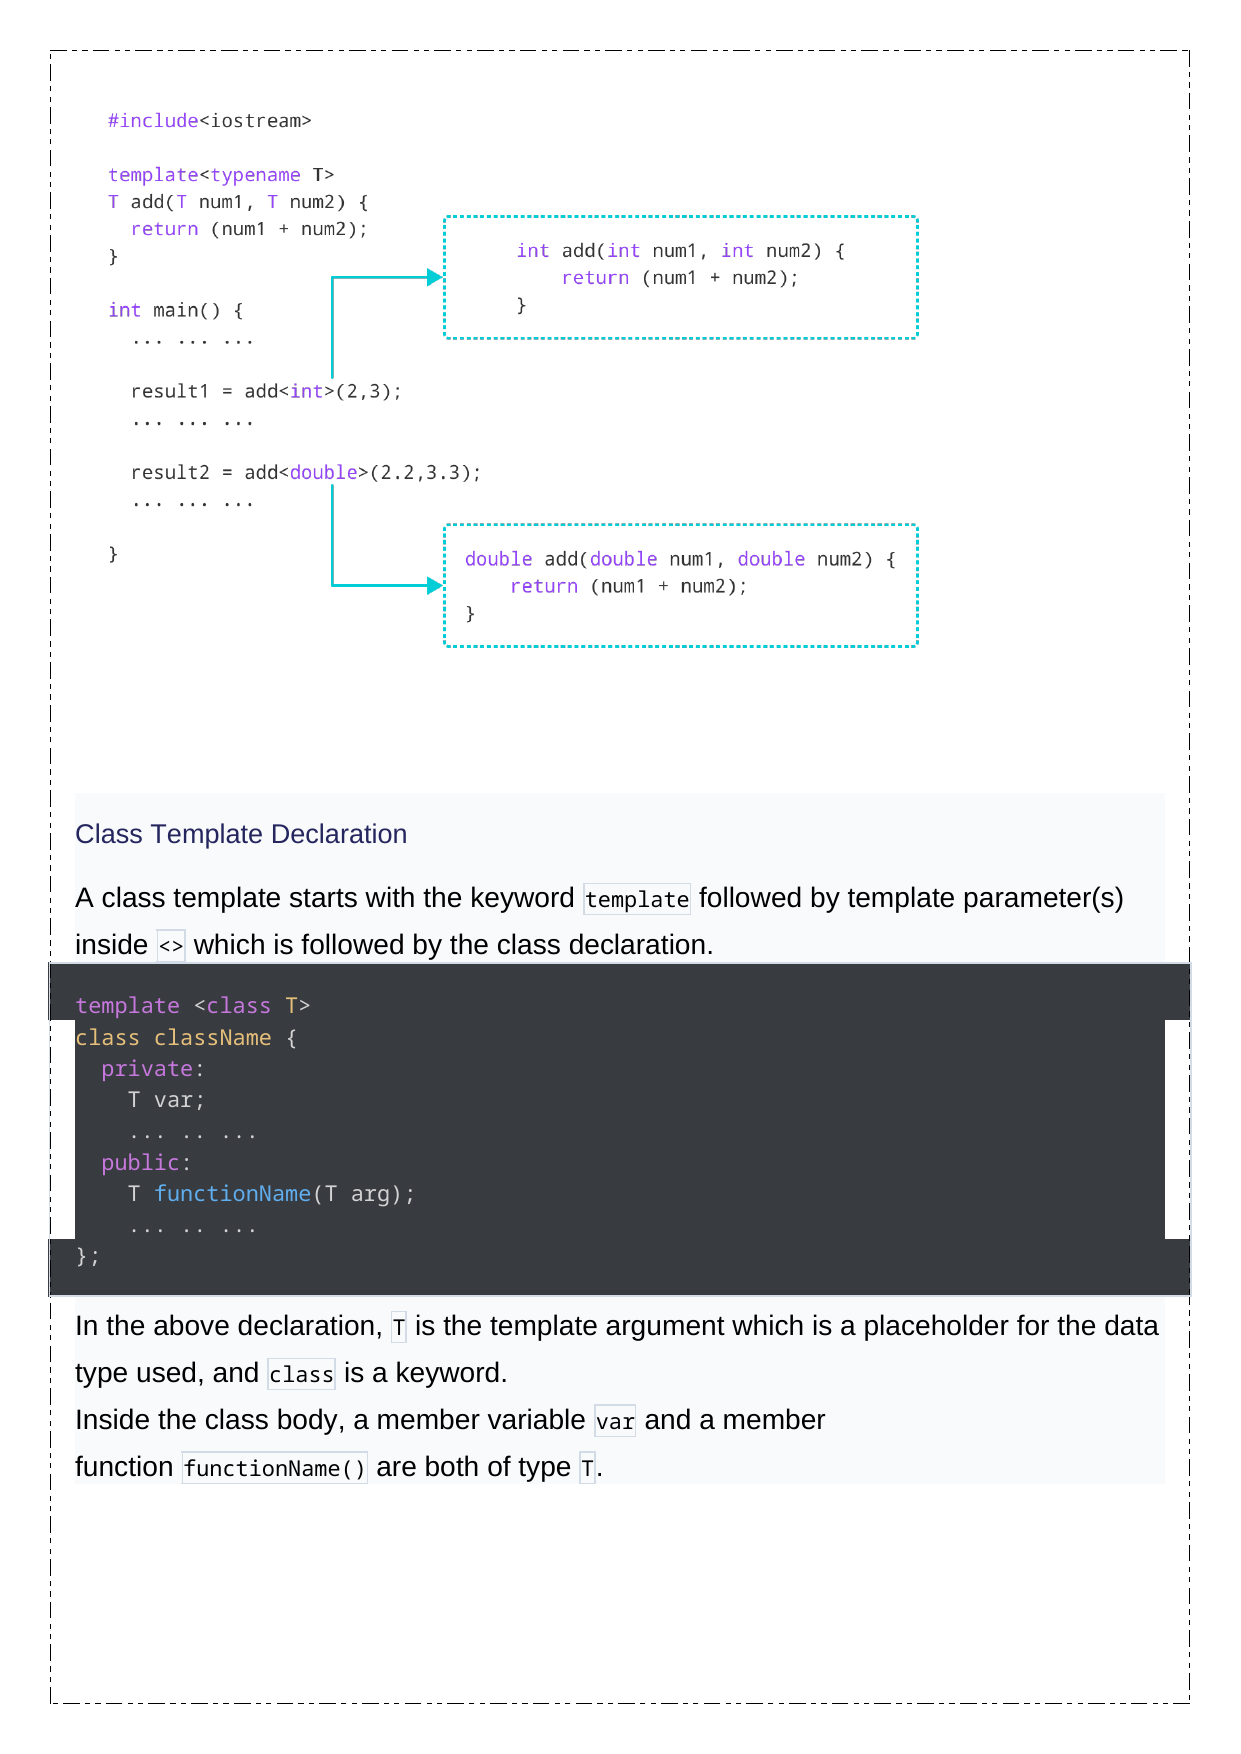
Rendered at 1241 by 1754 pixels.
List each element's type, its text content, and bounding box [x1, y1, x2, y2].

text private: [75, 1051, 1165, 1082]
text ... .. ... [75, 1114, 1165, 1145]
text T functionName(T arg); [75, 1176, 1165, 1207]
text Inside the class body, a member variable var and a member function functionName() are both of type T. [75, 1390, 1165, 1484]
subtitle Class Template Declaration [75, 793, 1165, 850]
text In the above declaration, T is the template argument which is a placeholder for the data type used, and class is a keyword. [75, 1297, 1165, 1390]
text T var; [75, 1082, 1165, 1114]
text A class template starts with the keyword template followed by template parameter(s) inside <> which is followed by the class declaration. [75, 868, 1165, 962]
text template <class T> [50, 964, 1190, 1020]
text public: [75, 1145, 1165, 1176]
text }; [50, 1212, 1190, 1295]
picture [75, 75, 951, 680]
text class className { [75, 1020, 1165, 1051]
